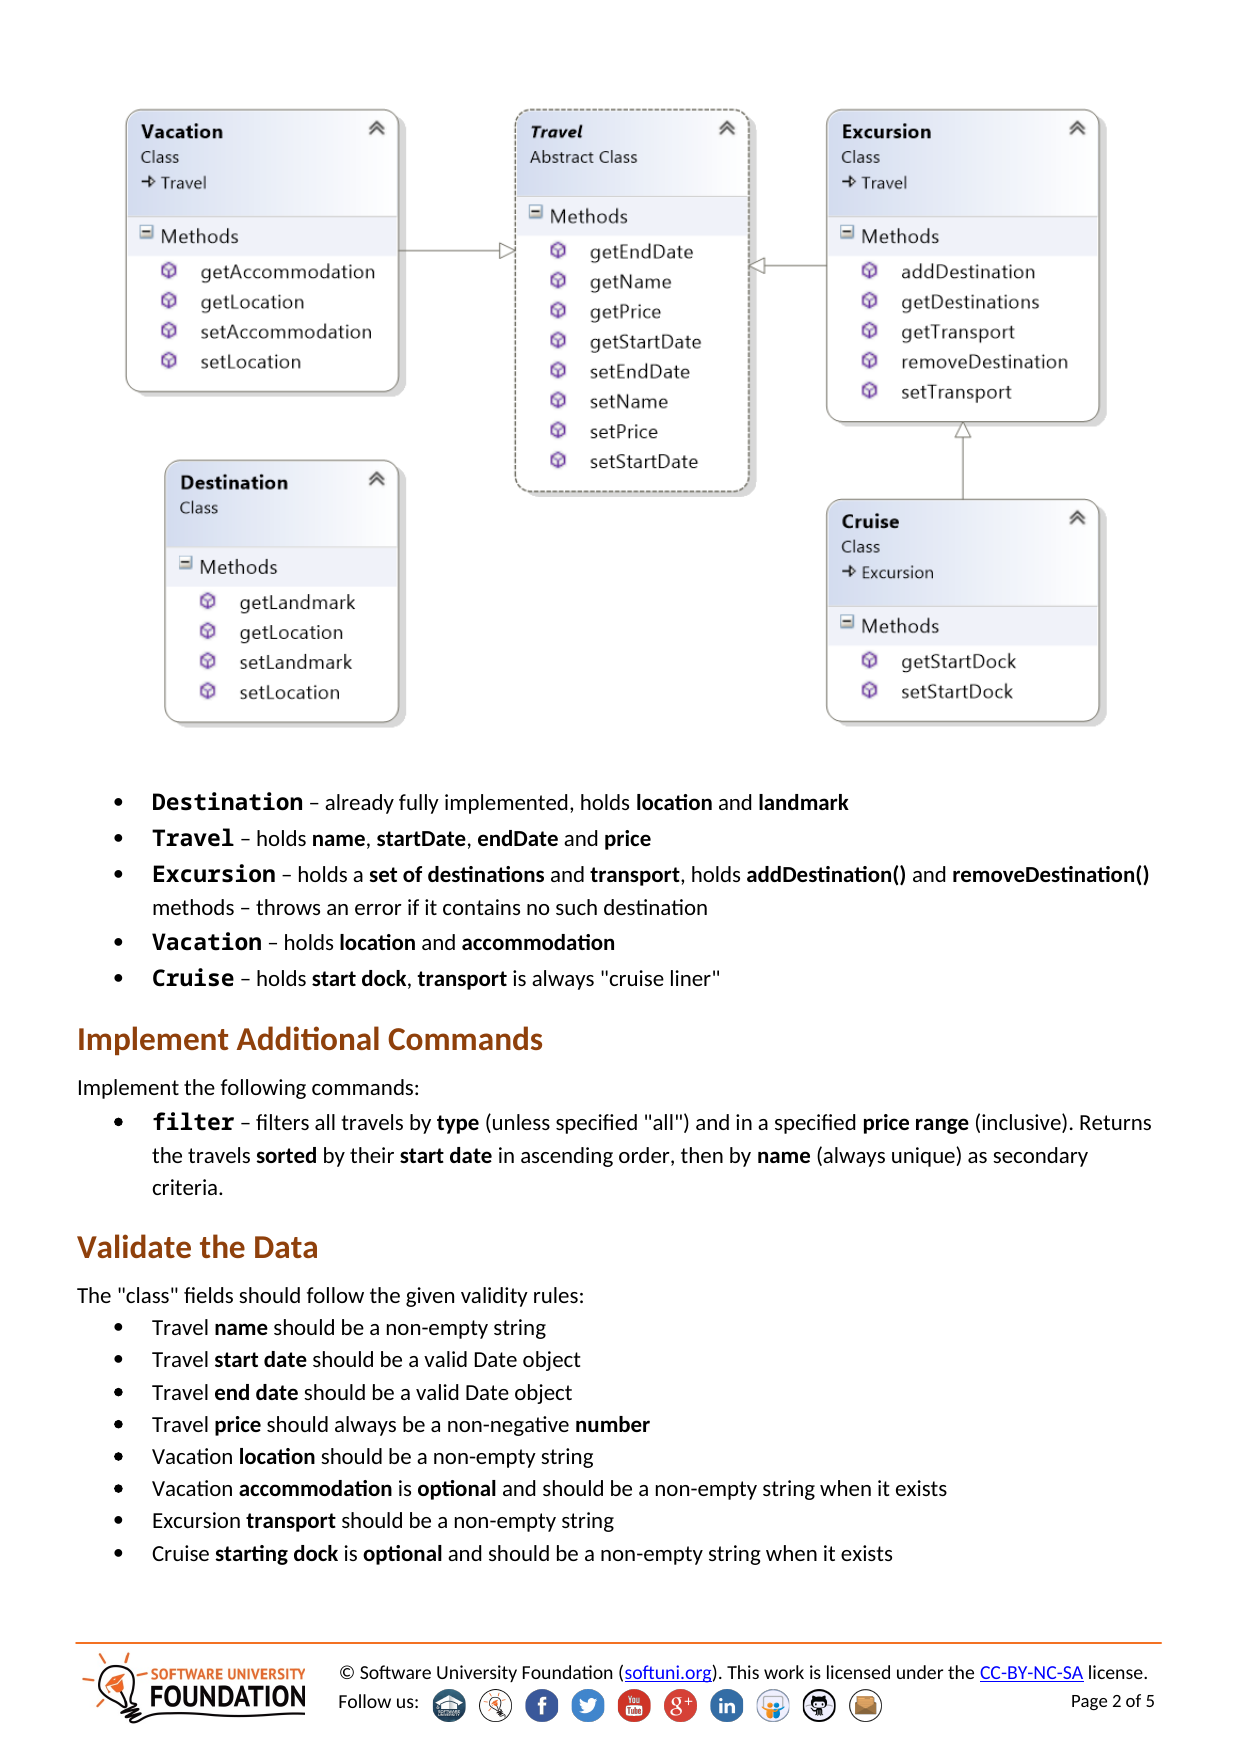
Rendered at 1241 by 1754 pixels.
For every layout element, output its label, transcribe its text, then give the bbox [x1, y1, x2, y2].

list Vacation – holds location and accommodation [114, 926, 1163, 957]
picture [802, 1689, 836, 1722]
picture [849, 1689, 882, 1722]
picture [664, 1689, 697, 1722]
list Travel price should always be a non-negative number [114, 1410, 1163, 1438]
list Vacation location should be a non-empty string [114, 1442, 1163, 1470]
text Implement the following commands: [77, 1073, 1163, 1101]
list Travel name should be a non-empty string [114, 1313, 1163, 1341]
picture [710, 1689, 744, 1722]
text The "class" fields should follow the given validity rules: [77, 1281, 1163, 1309]
picture [114, 87, 1126, 750]
list Cruise starting dock is optional and should be a non-empty string when it exists [114, 1539, 1163, 1567]
list Destination – already fully implemented, holds location and landmark [114, 786, 1163, 817]
list Vacation accommodation is optional and should be a non-empty string when it exists [114, 1474, 1163, 1502]
picture [617, 1689, 651, 1722]
list Travel start date should be a valid Date object [114, 1346, 1163, 1374]
list filter – filters all travels by type (unless specified "all") and in a specified price range (inclusive). Returns the travels sorted by their start date in ascending order, then by name (always unique) as secondary criteria. [114, 1106, 1163, 1201]
list Travel end date should be a valid Date object [114, 1378, 1163, 1406]
picture [432, 1689, 466, 1722]
list Excursion – holds a set of destinations and transport, holds addDestination() and removeDestination() methods – throws an error if it contains no such destination [114, 858, 1163, 921]
picture [525, 1689, 559, 1722]
subtitle Implement Additional Commands [77, 1018, 1163, 1059]
picture [756, 1689, 790, 1722]
list Excursion transport should be a non-empty string [114, 1507, 1163, 1534]
list Cruise – holds start dock, transport is always "cruise liner" [114, 961, 1163, 993]
picture [571, 1689, 605, 1722]
picture [479, 1689, 512, 1722]
list Travel – holds name, startDate, endDate and price [114, 822, 1163, 853]
subtitle Validate the Data [77, 1226, 1163, 1267]
picture [81, 1651, 305, 1724]
